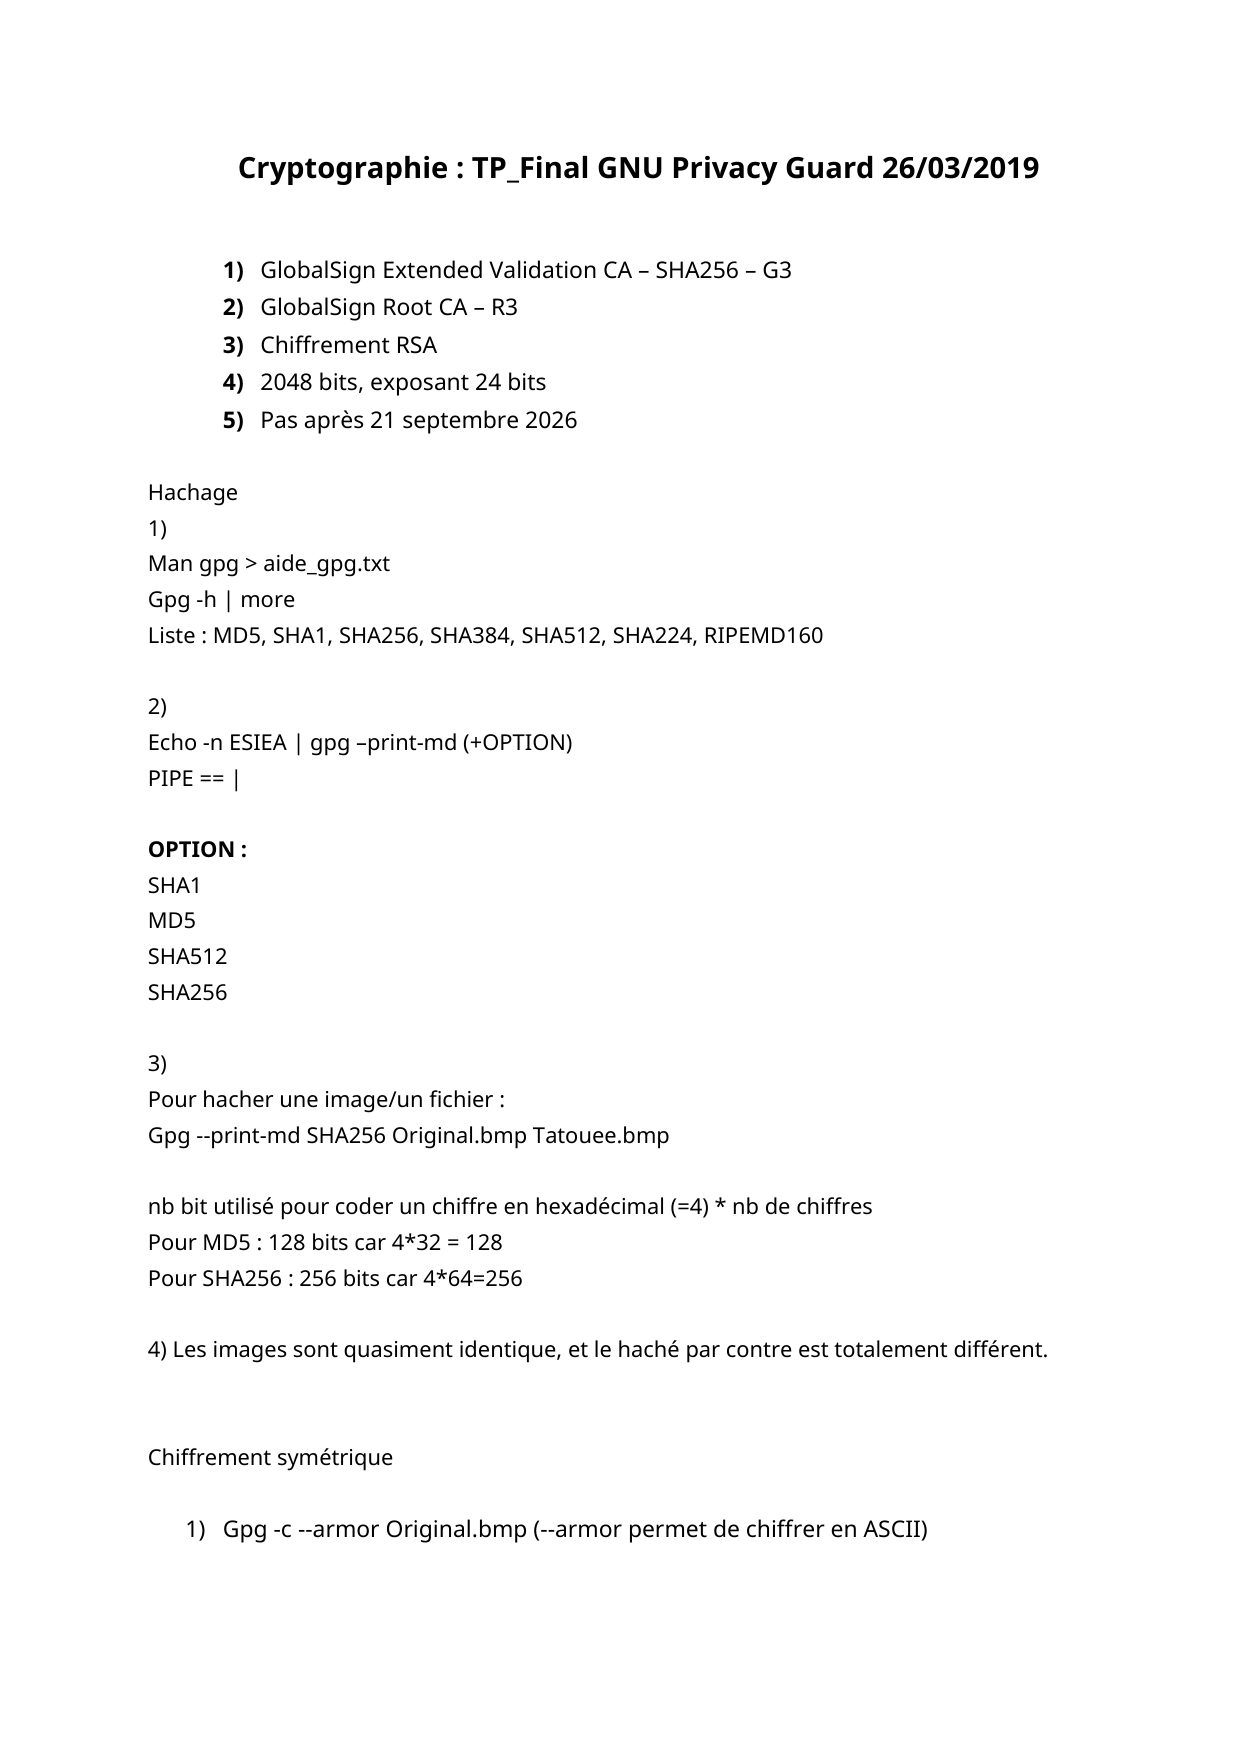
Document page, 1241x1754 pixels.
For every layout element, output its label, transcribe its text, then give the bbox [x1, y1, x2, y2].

text MD5 [148, 906, 1093, 935]
text Gpg -h | more [148, 584, 1093, 614]
text PIPE == | [148, 763, 1093, 792]
text Gpg --print-md SHA256 Original.bmp Tatouee.bmp [148, 1120, 1093, 1150]
list GlobalSign Extended Validation CA – SHA256 – G3 [223, 253, 1093, 285]
text OPTION : [148, 834, 1093, 864]
text Chiffrement symétrique [148, 1441, 1093, 1471]
text 3) [148, 1048, 1093, 1078]
text Pour MD5 : 128 bits car 4*32 = 128 [148, 1227, 1093, 1257]
list GlobalSign Root CA – R3 [223, 291, 1093, 322]
list Pas après 21 septembre 2026 [223, 403, 1093, 435]
text Echo -n ESIEA | gpg –print-md (+OPTION) [148, 727, 1093, 757]
text 4) Les images sont quasiment identique, et le haché par contre est totalement différent. [148, 1334, 1093, 1364]
text 1) [148, 512, 1093, 542]
text Pour hacher une image/un fichier : [148, 1084, 1093, 1114]
text Man gpg > aide_gpg.txt [148, 548, 1093, 578]
text SHA256 [148, 977, 1093, 1007]
text SHA512 [148, 941, 1093, 971]
text SHA1 [148, 870, 1093, 899]
text nb bit utilisé pour coder un chiffre en hexadécimal (=4) * nb de chiffres [148, 1191, 1093, 1221]
list Gpg -c --armor Original.bmp (--armor permet de chiffrer en ASCII) [185, 1513, 1093, 1544]
text Hachage [148, 477, 1093, 507]
text 2) [148, 691, 1093, 721]
list Chiffrement RSA [223, 328, 1093, 360]
text Cryptographie : TP_Final GNU Privacy Guard 26/03/2019 [185, 148, 1093, 187]
text Liste : MD5, SHA1, SHA256, SHA384, SHA512, SHA224, RIPEMD160 [148, 620, 1093, 649]
list 2048 bits, exposant 24 bits [223, 366, 1093, 397]
text Pour SHA256 : 256 bits car 4*64=256 [148, 1263, 1093, 1293]
